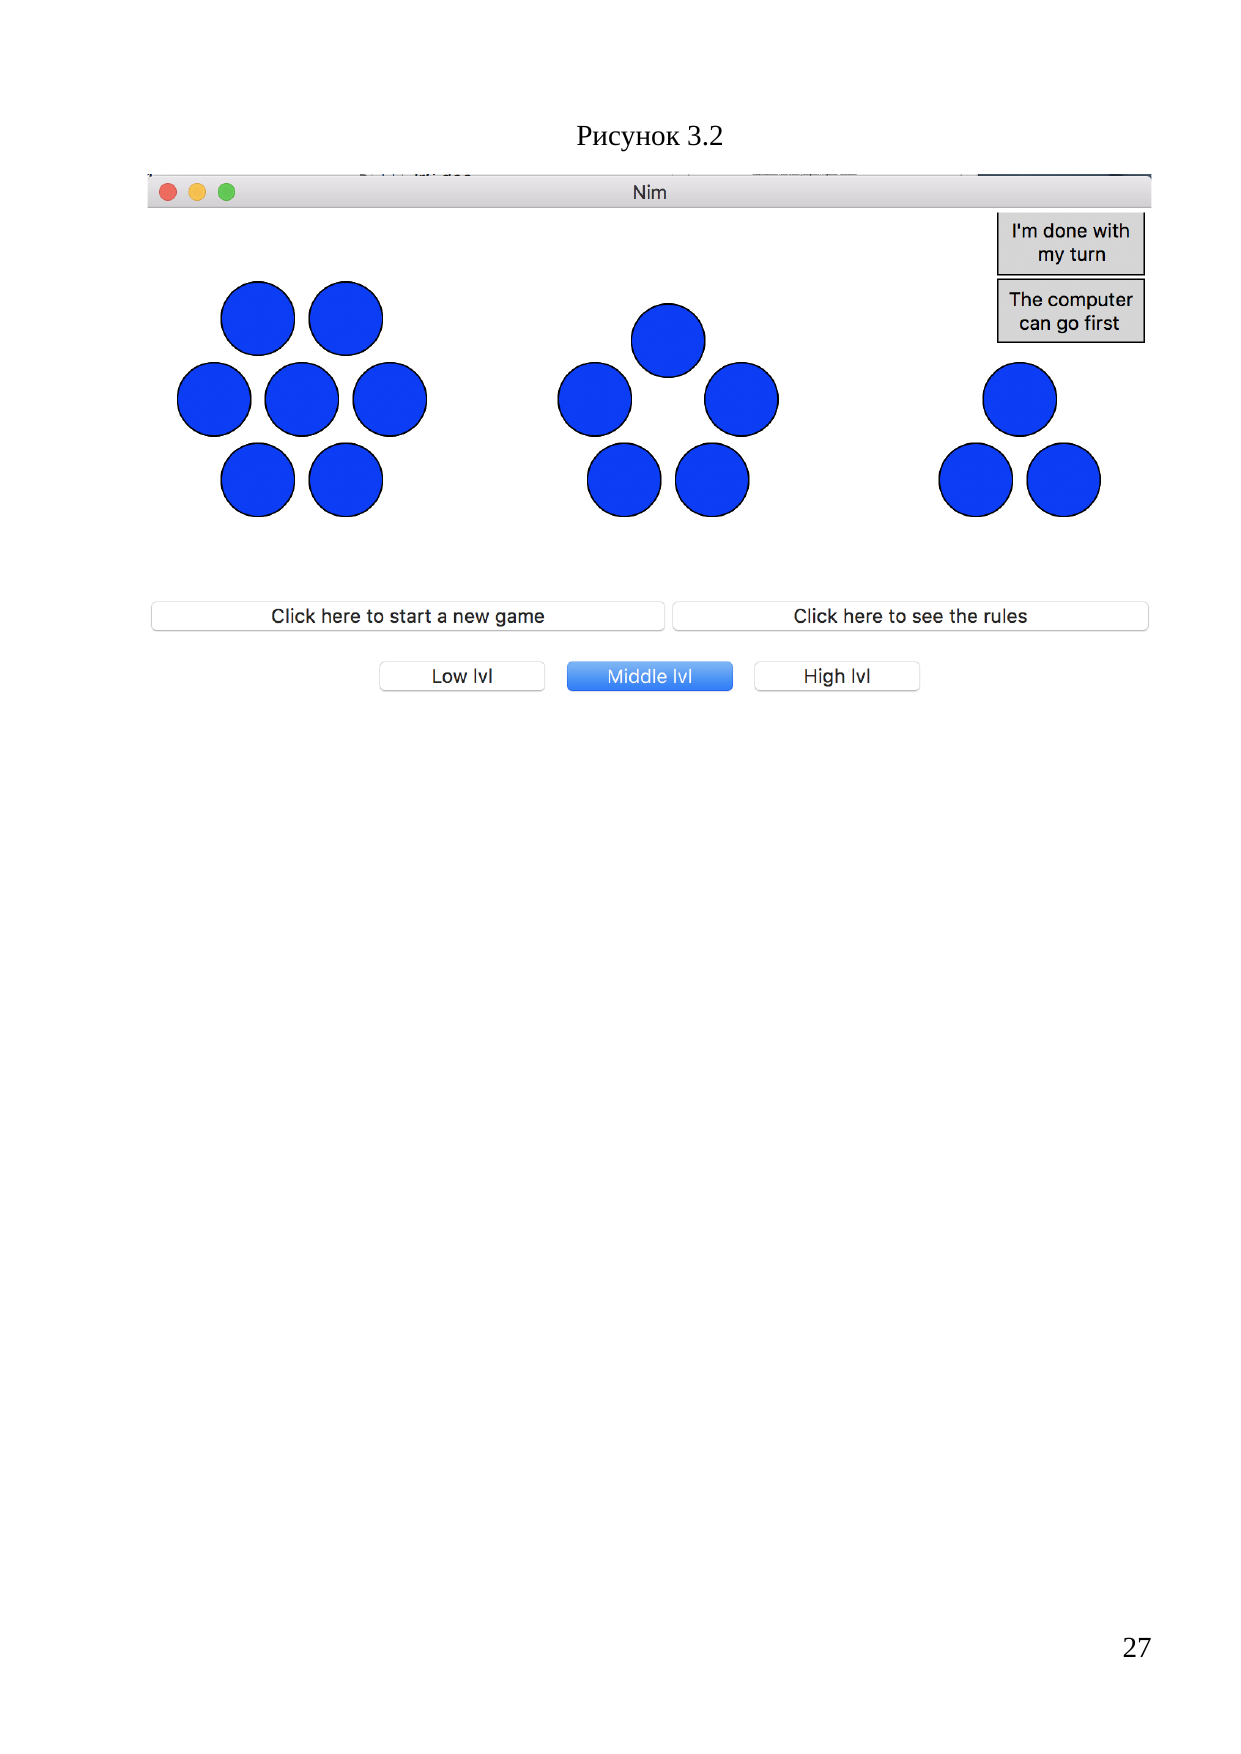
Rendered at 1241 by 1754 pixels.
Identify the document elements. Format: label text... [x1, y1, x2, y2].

text Рисунок 3.2 [148, 118, 1152, 152]
picture [147, 174, 1152, 703]
